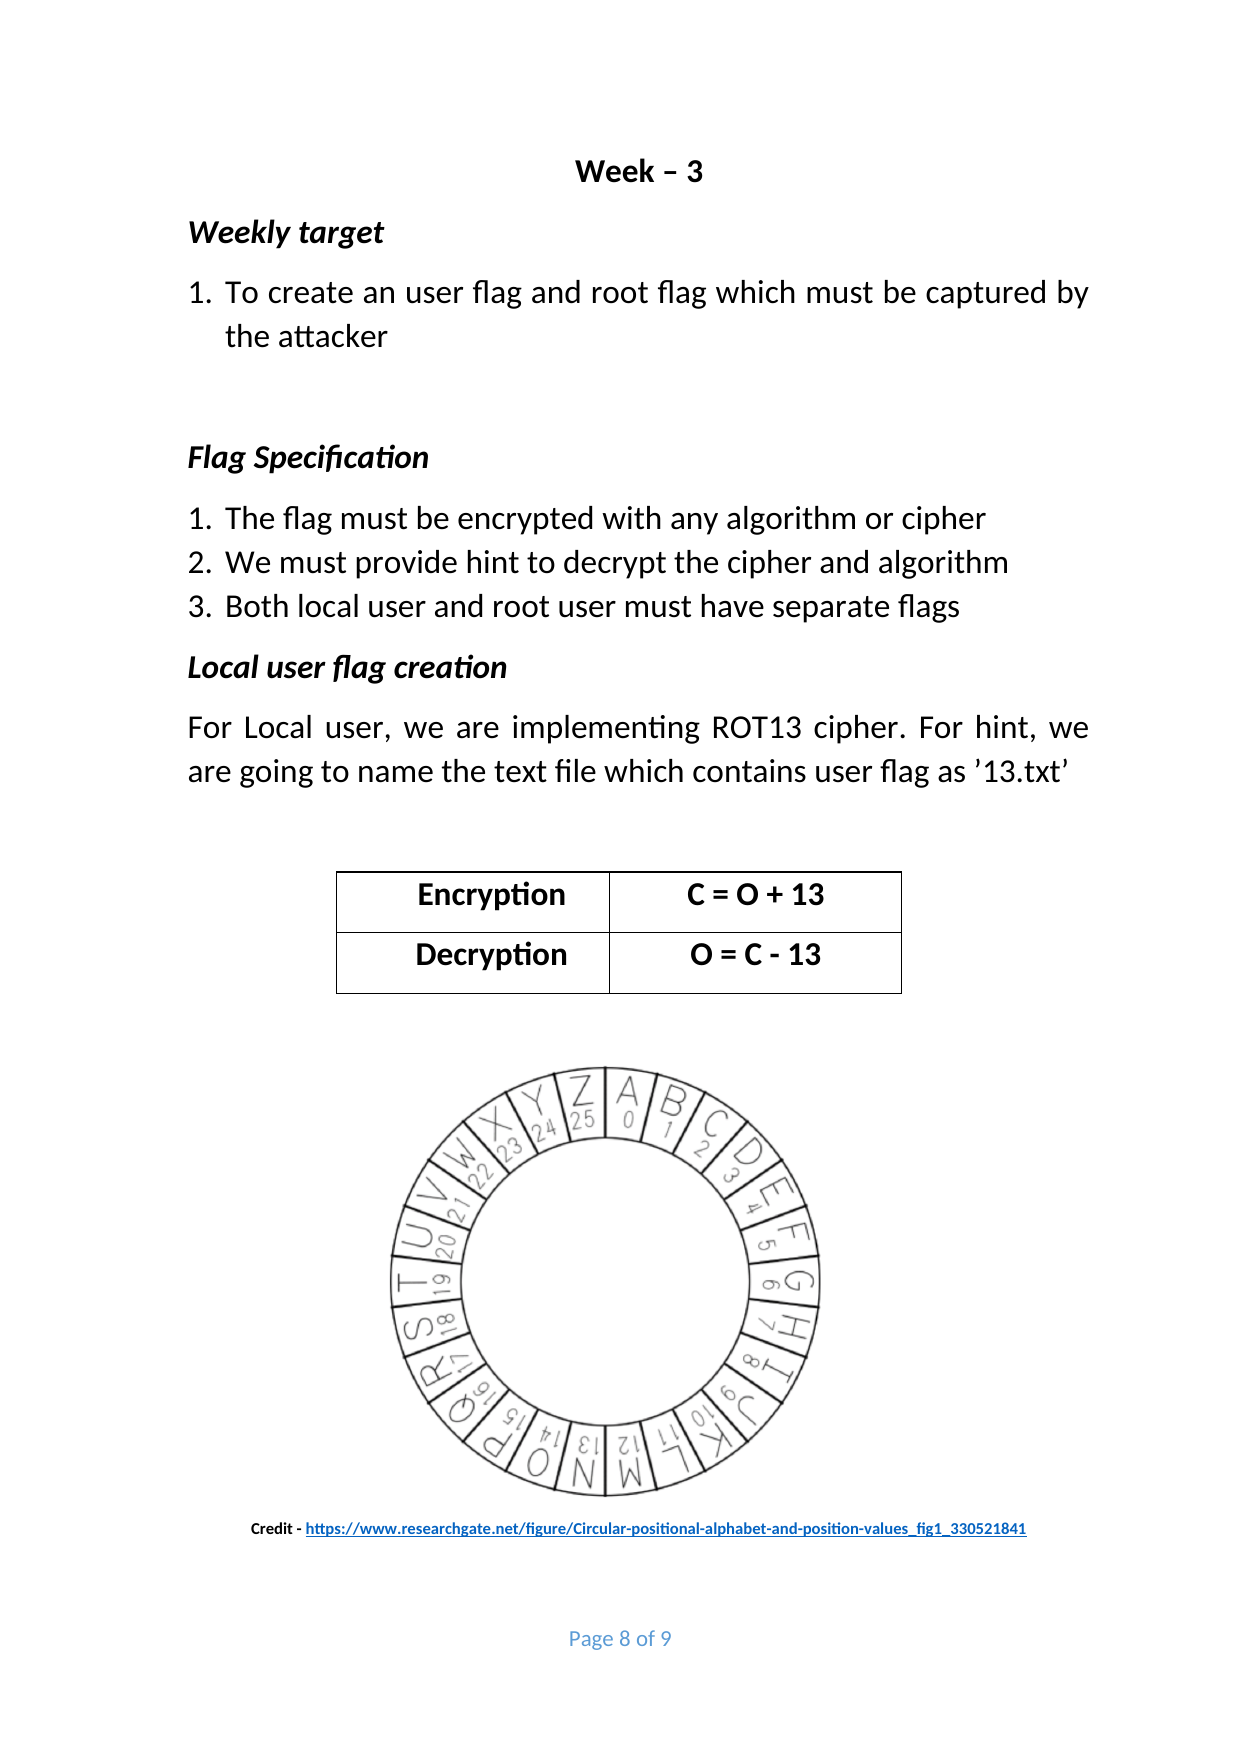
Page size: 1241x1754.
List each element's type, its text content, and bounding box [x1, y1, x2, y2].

list To create an user flag and root flag which must be captured by the attacker [187, 271, 1090, 356]
list Both local user and root user must have separate flags [187, 585, 1090, 626]
table_header C = O + 13 [610, 873, 901, 932]
text Week – 3 [187, 150, 1090, 191]
text Weekly target [187, 211, 1090, 251]
text Local user flag creation [187, 646, 1090, 686]
picture [383, 1054, 822, 1499]
text Credit - https://www.researchgate.net/figure/Circular-positional-alphabet-and-position-values_fig1_330521841 [187, 1519, 1090, 1539]
table_cell Decryption [337, 933, 609, 993]
table_cell O = C - 13 [610, 933, 901, 993]
table_header Encryption [337, 873, 609, 932]
text Flag Specification [187, 436, 1090, 477]
list The flag must be encrypted with any algorithm or cipher [187, 497, 1090, 538]
list We must provide hint to decrypt the cipher and algorithm [187, 541, 1090, 582]
text For Local user, we are implementing ROT13 cipher. For hint, we are going to name the text file which contains user flag as ’13.txt’ [187, 706, 1090, 791]
